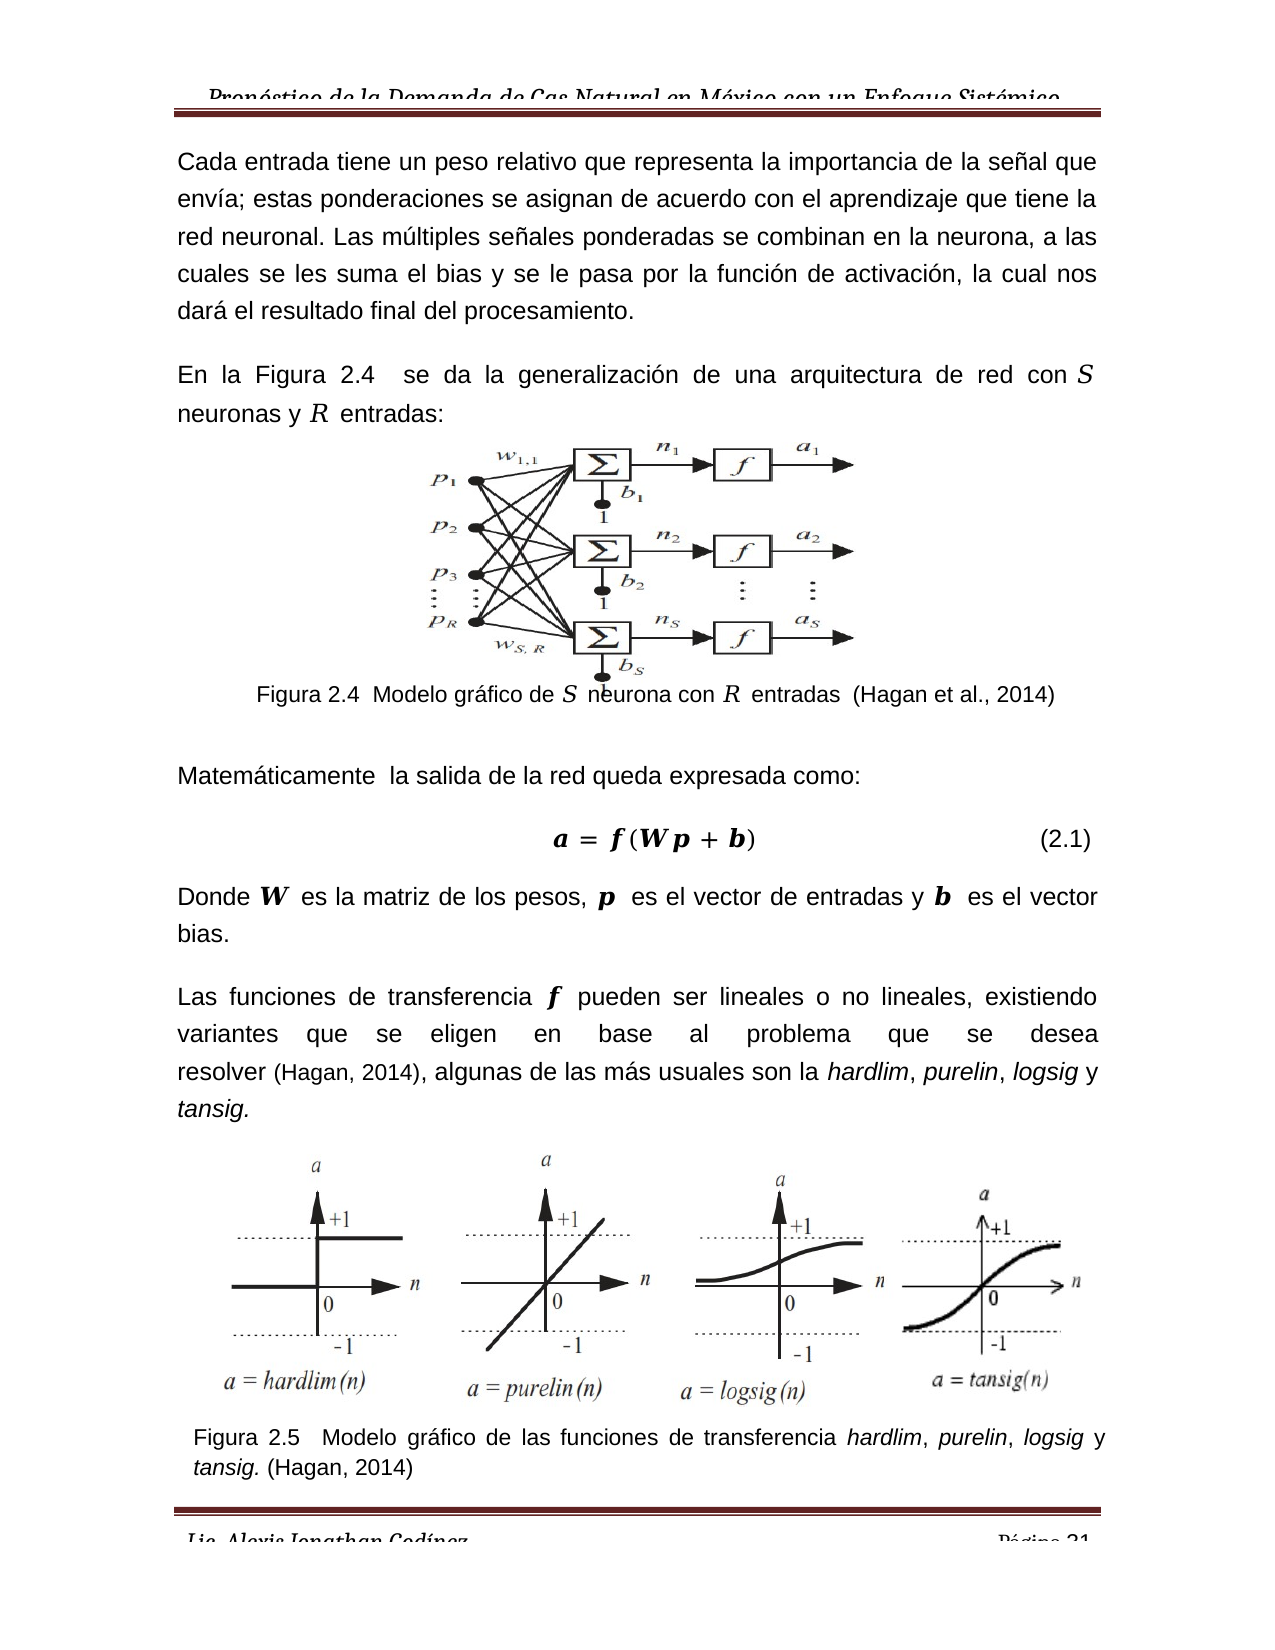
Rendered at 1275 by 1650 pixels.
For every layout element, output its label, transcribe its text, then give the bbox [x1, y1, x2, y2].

picture [223, 1154, 1081, 1407]
text Donde 𝑾 es la matriz de los pesos, 𝒑 es el vector de entradas y 𝒃 es el vector bias. [177, 881, 1098, 948]
text neuronas y 𝑅 entradas: [177, 397, 1260, 427]
text En la Figura 2.4 se da la generalización de una arquitectura de red con 𝑆 [177, 358, 1260, 389]
text Las funciones de transferencia 𝒇 pueden ser lineales o no lineales, existiendo variantes que se eligen en base al problema que se desea resolver (Hagan, 2014), algunas de las más usuales son la hardlim, purelin, logsig y tansig. [177, 981, 1098, 1123]
picture [426, 442, 856, 452]
text tansig. (Hagan, 2014) [193, 1454, 1260, 1481]
text 𝒂 = 𝒇(𝑾𝒑 + 𝒃) (2.1) [552, 822, 1260, 853]
text Cada entrada tiene un peso relativo que representa la importancia de la señal que envía; estas ponderaciones se asignan de acuerdo con el aprendizaje que tiene la red neuronal. Las múltiples señales ponderadas se combinan en la neurona, a las cuales se les suma el bias y se le pasa por la función de activación, la cual nos dará el resultado final del procesamiento. [177, 147, 1098, 325]
text Matemáticamente la salida de la red queda expresada como: [177, 452, 1260, 789]
